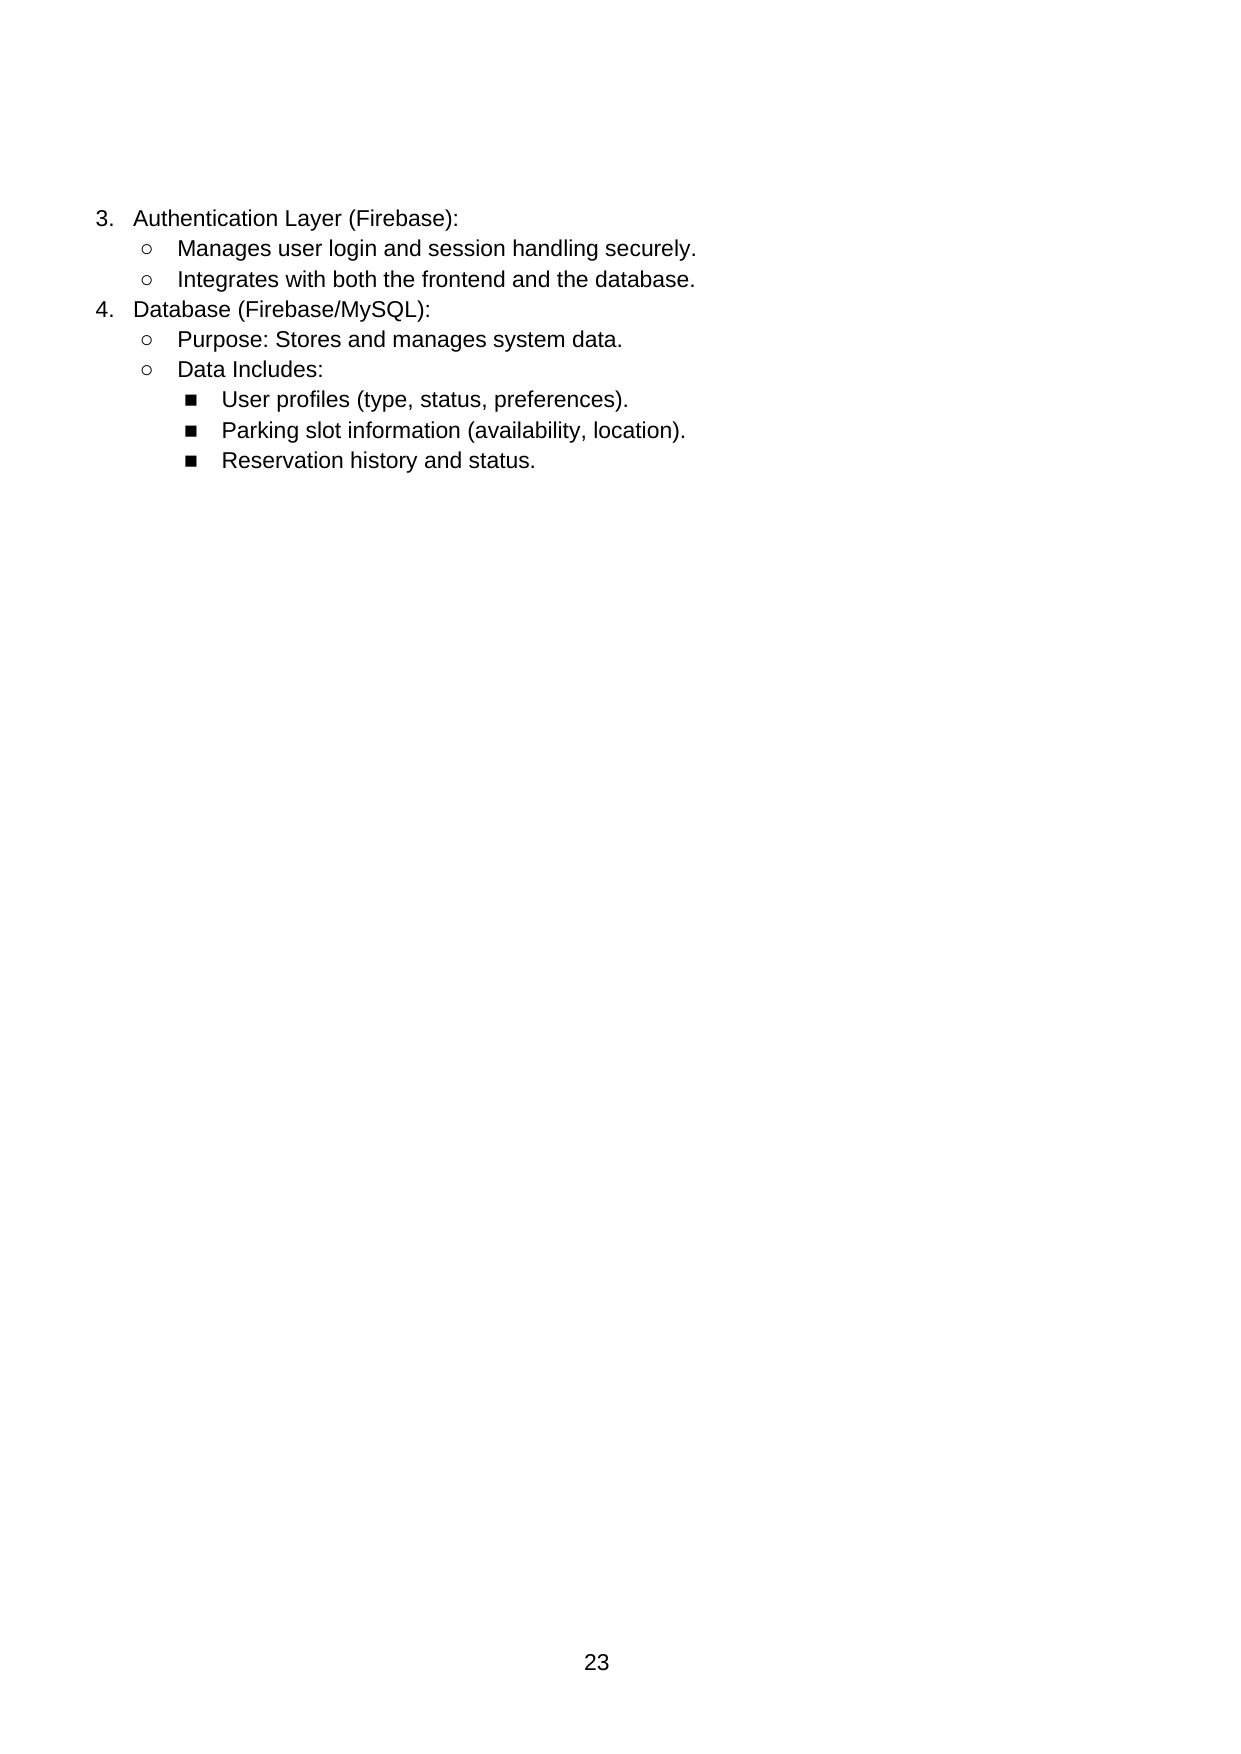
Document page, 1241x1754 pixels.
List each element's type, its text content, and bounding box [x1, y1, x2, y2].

list Purpose: Stores and manages system data. [139, 326, 1090, 352]
list Database (Firebase/MySQL): [95, 296, 1090, 322]
list Reservation history and status. [184, 447, 1090, 473]
list Authentication Layer (Firebase): [95, 205, 1090, 232]
list Manages user login and session handling securely. [139, 235, 1090, 262]
list User profiles (type, status, preferences). [184, 386, 1090, 413]
list Integrates with both the frontend and the database. [139, 266, 1090, 292]
list Parking slot information (availability, location). [184, 417, 1090, 443]
list Data Includes: [139, 356, 1090, 383]
